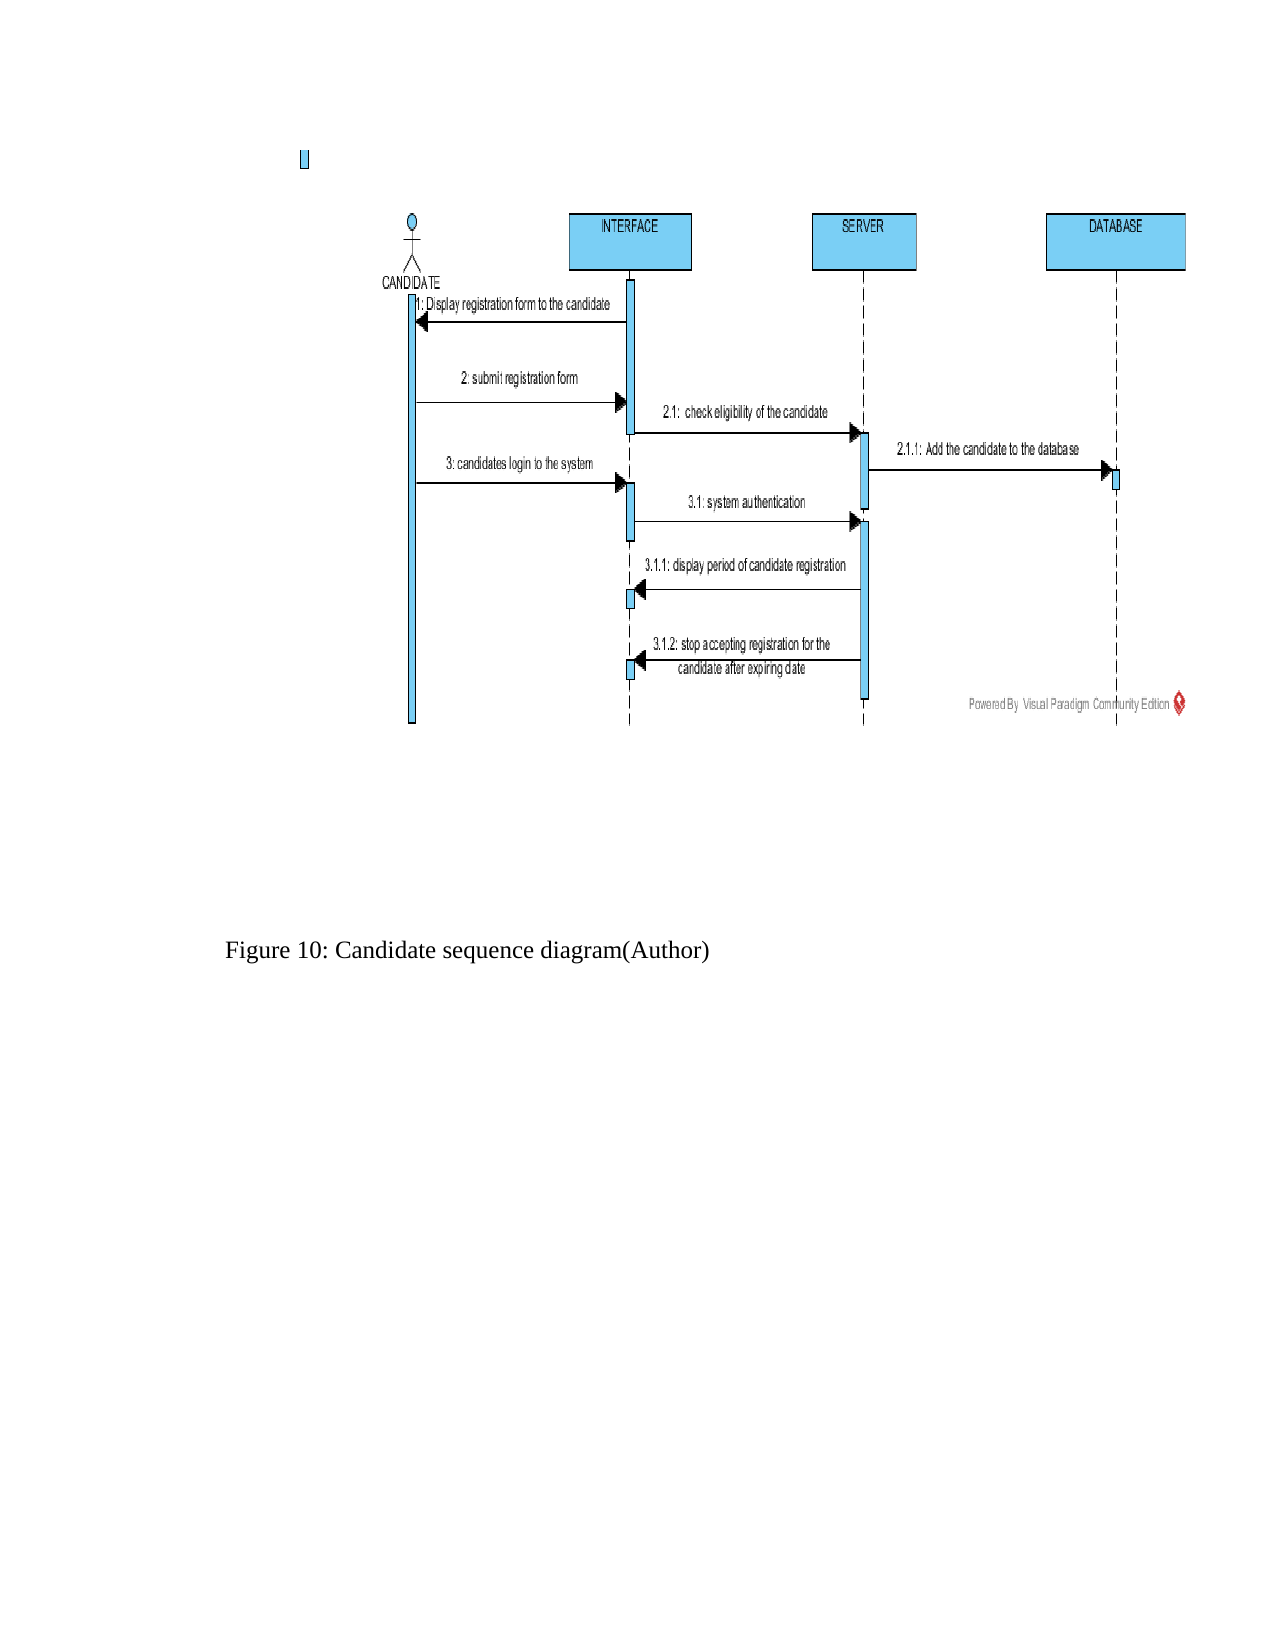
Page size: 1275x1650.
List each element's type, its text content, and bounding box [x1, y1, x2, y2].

picture [300, 150, 1186, 726]
text Figure 10: Candidate sequence diagram(Author) [225, 935, 1125, 964]
